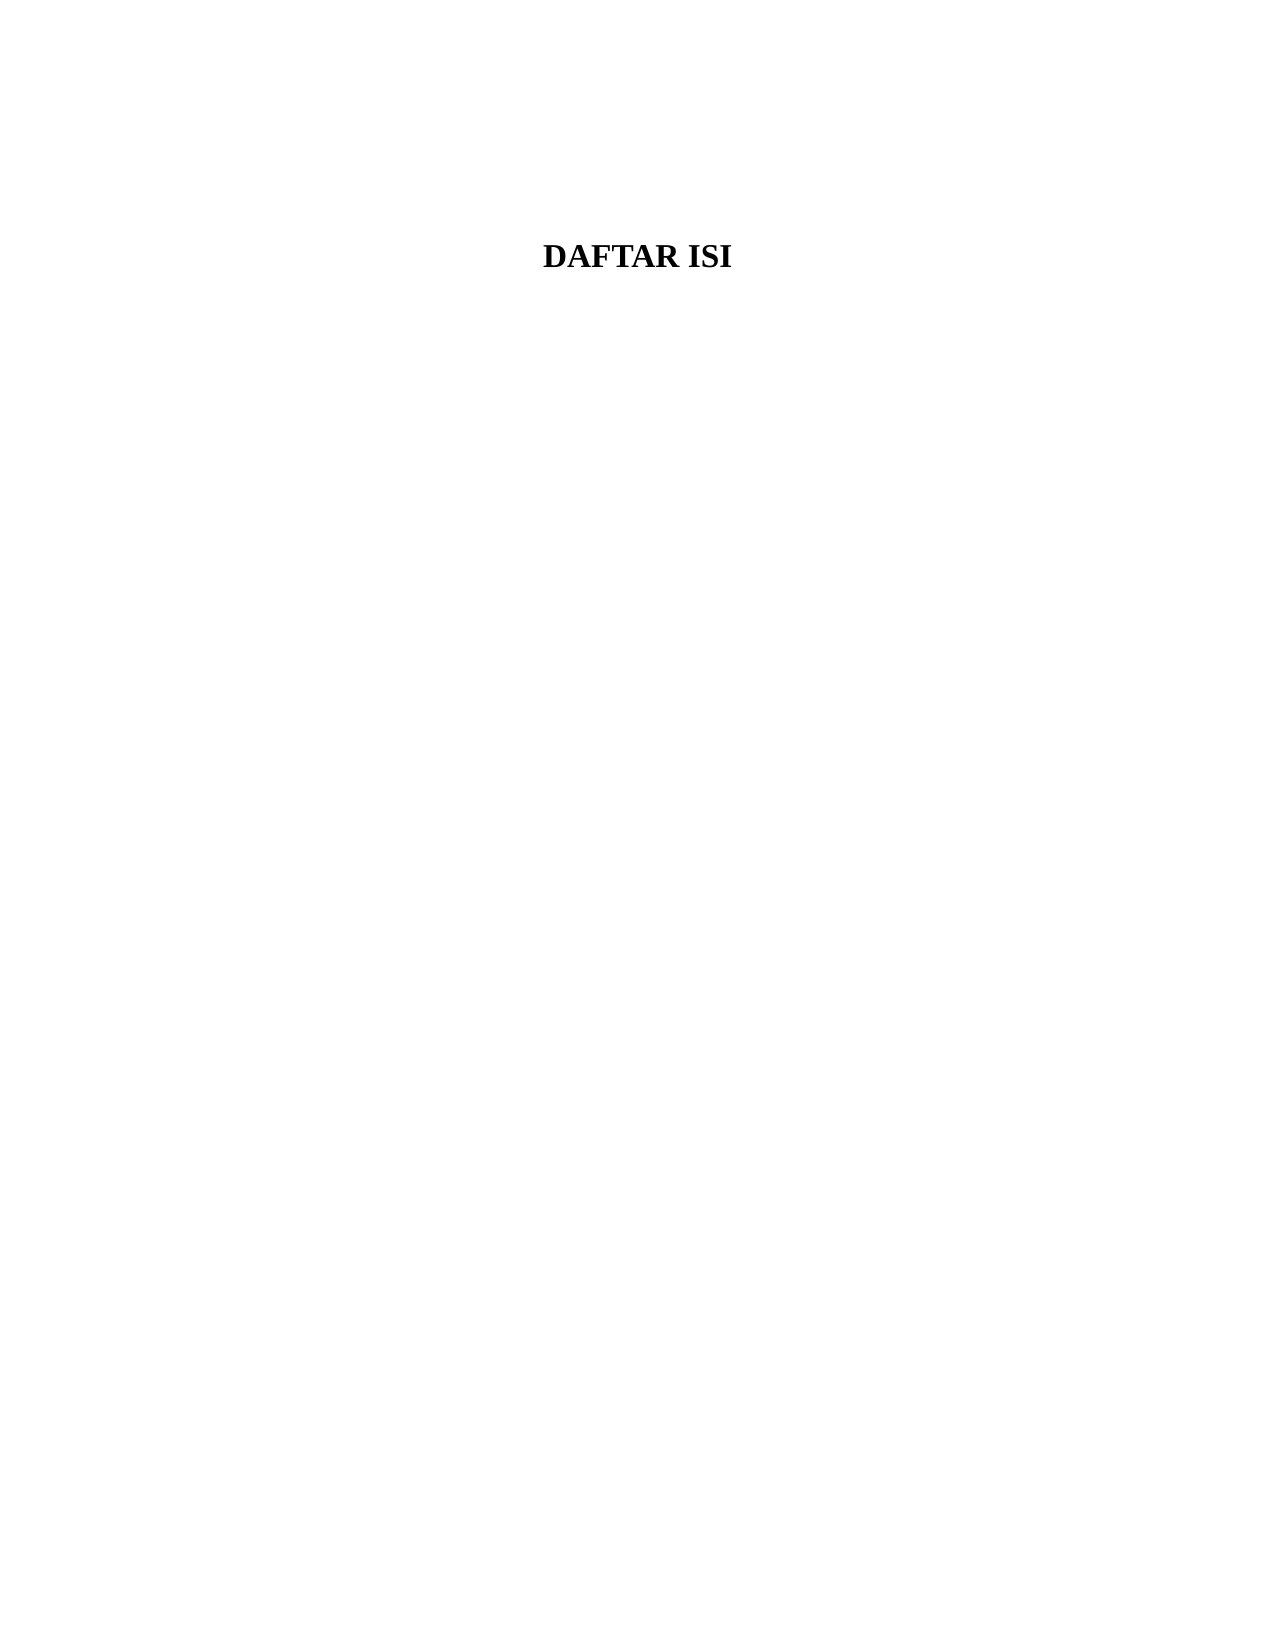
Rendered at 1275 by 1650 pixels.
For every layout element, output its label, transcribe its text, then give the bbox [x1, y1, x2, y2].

text DAFTAR ISI [236, 236, 1039, 274]
